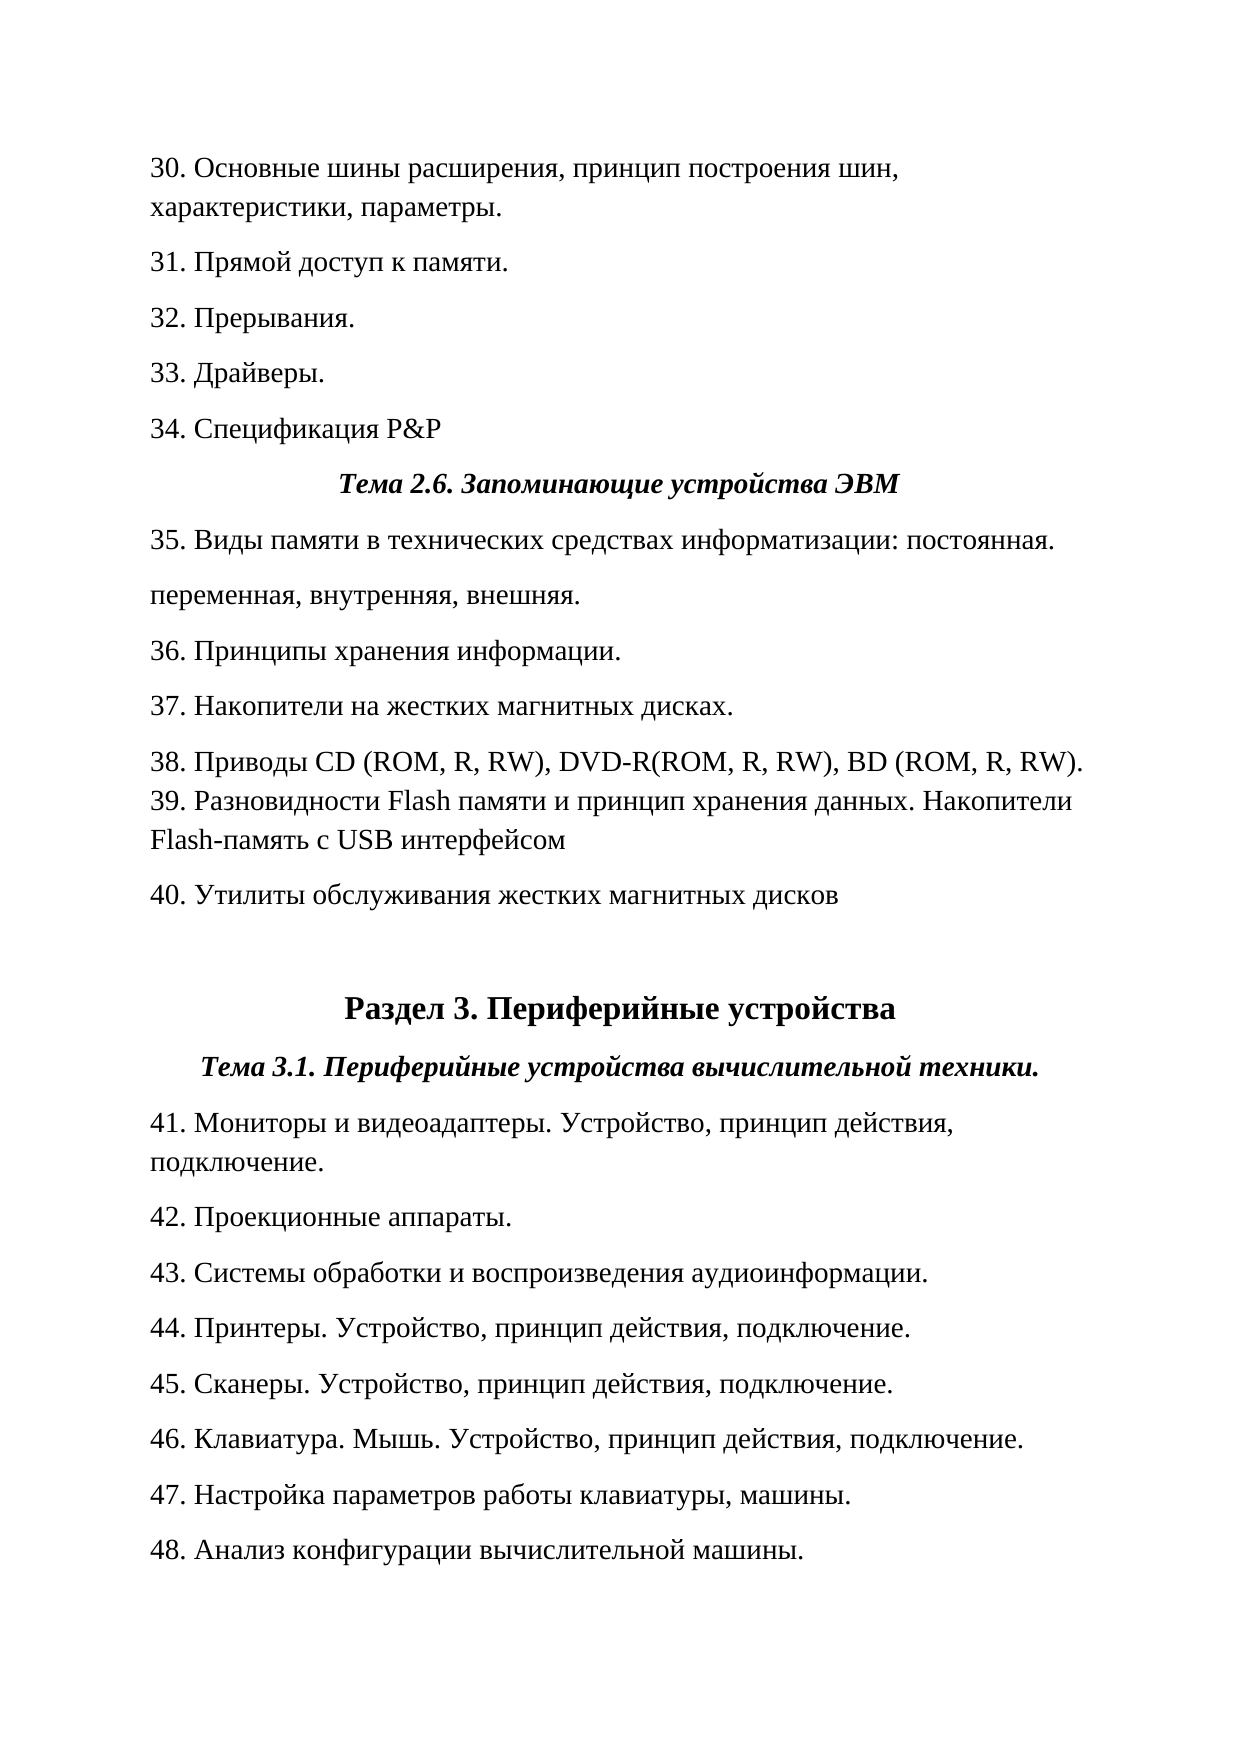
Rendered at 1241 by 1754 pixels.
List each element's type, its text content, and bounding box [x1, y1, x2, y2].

text 41. Мониторы и видеоадаптеры. Устройство, принцип действия, подключение. [150, 1105, 1090, 1177]
text 44. Принтеры. Устройство, принцип действия, подключение. [150, 1310, 1090, 1344]
text 43. Системы обработки и воспроизведения аудиоинформации. [150, 1255, 1090, 1288]
text 34. Спецификация Р&P [150, 411, 1090, 444]
text 48. Анализ конфигурации вычислительной машины. [150, 1532, 1090, 1566]
text 31. Прямой доступ к памяти. [150, 244, 1090, 278]
text Тема 2.6. Запоминающие устройства ЭВМ [150, 466, 1090, 500]
text 40. Утилиты обслуживания жестких магнитных дисков [150, 877, 1090, 911]
text 33. Драйверы. [150, 355, 1090, 389]
text 30. Основные шины расширения, принцип построения шин, характеристики, параметры. [150, 150, 1090, 222]
text 36. Принципы хранения информации. [150, 633, 1090, 667]
text 35. Виды памяти в технических средствах информатизации: постоянная. [150, 522, 1090, 556]
text 32. Прерывания. [150, 300, 1090, 333]
text 37. Накопители на жестких магнитных дисках. [150, 688, 1090, 722]
text 47. Настройка параметров работы клавиатуры, машины. [150, 1477, 1090, 1510]
text Тема 3.1. Периферийные устройства вычислительной техники. [150, 1049, 1090, 1083]
text 46. Клавиатура. Мышь. Устройство, принцип действия, подключение. [150, 1421, 1090, 1455]
text 38. Приводы CD (ROM, R, RW), DVD-R(ROM, R, RW), BD (ROM, R, RW). 39. Разновидности Flash памяти и принцип хранения данных. Накопители Flash-память с USB интерфейсом [150, 744, 1090, 855]
text 45. Сканеры. Устройство, принцип действия, подключение. [150, 1366, 1090, 1399]
text переменная, внутренняя, внешняя. [150, 577, 1090, 611]
text Раздел 3. Периферийные устройства [150, 988, 1090, 1027]
text 42. Проекционные аппараты. [150, 1199, 1090, 1233]
